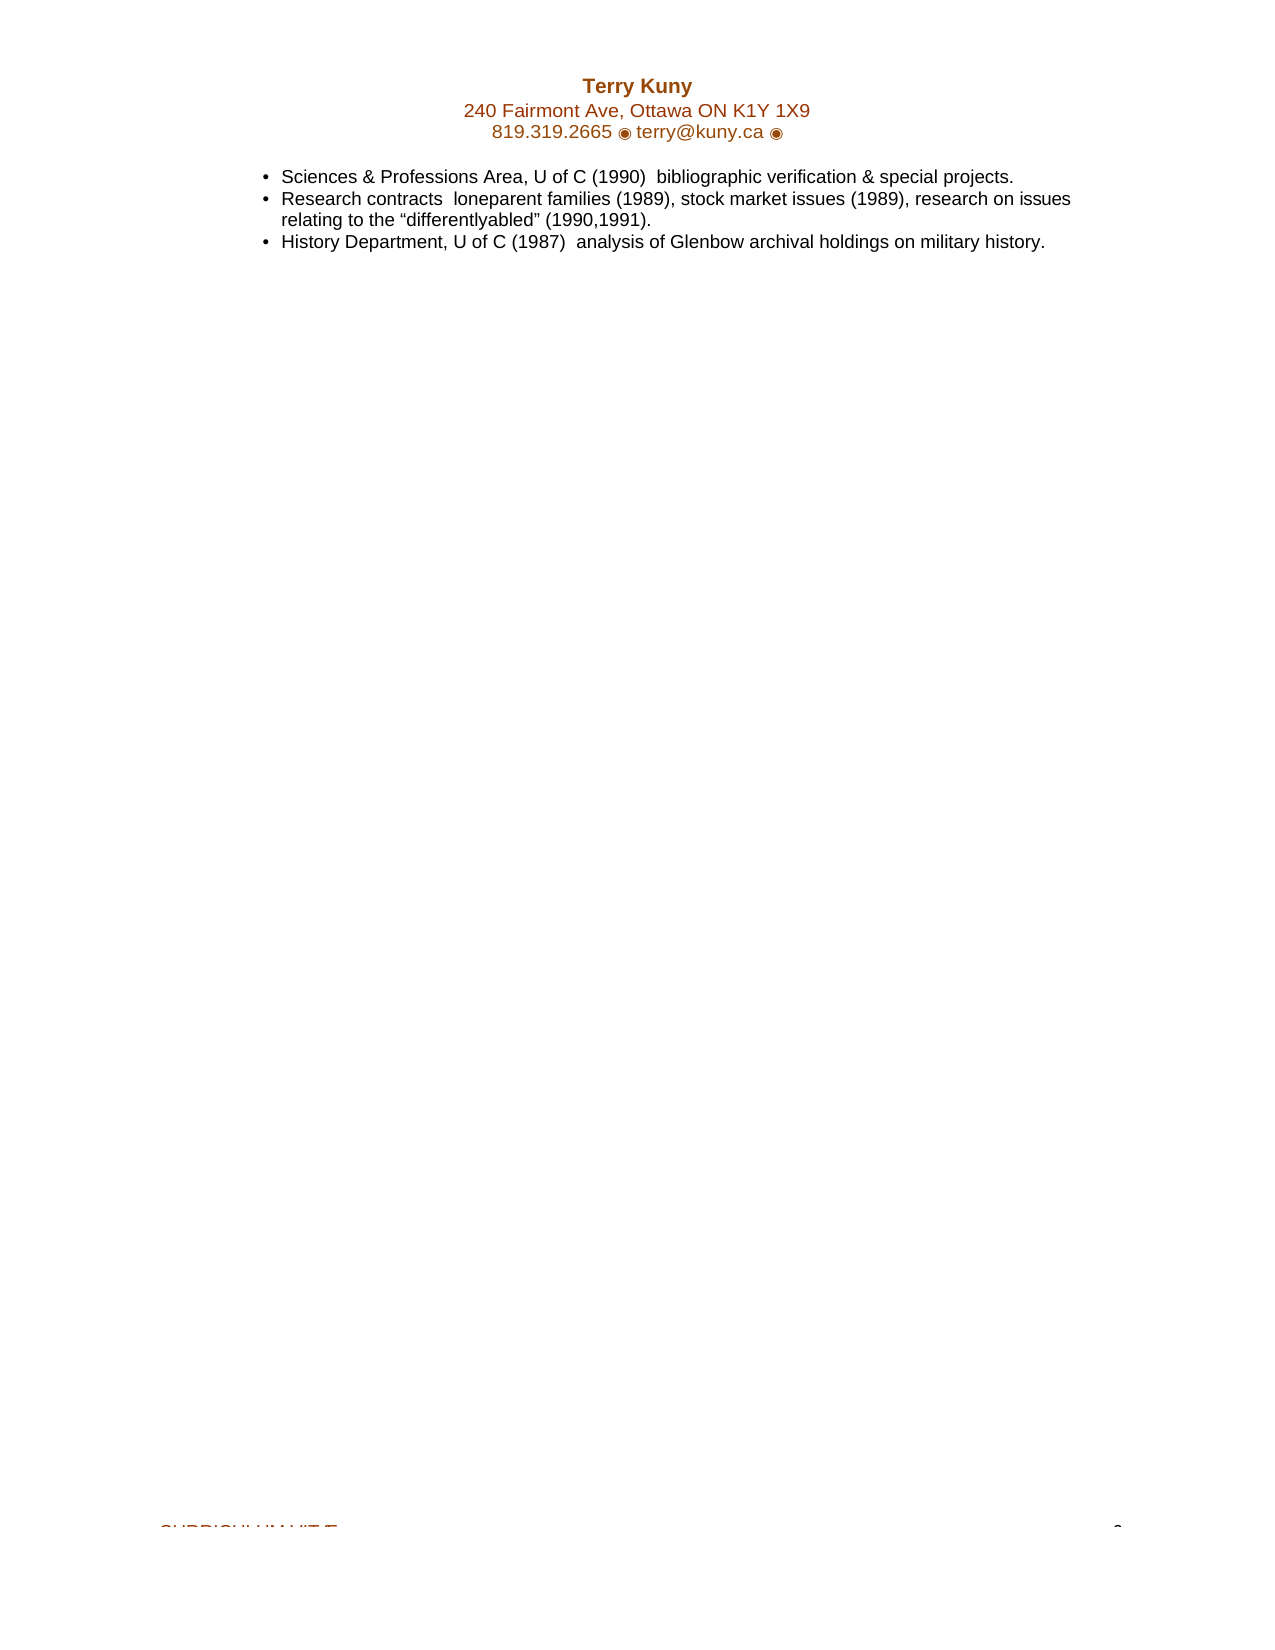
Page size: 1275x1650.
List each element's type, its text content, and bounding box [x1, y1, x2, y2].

list Sciences & Professions Area, U of C (1990) ­ bibliographic verification & special projects. [262, 165, 1137, 187]
list Research contracts ­ lone­parent families (1989), stock market issues (1989), research on issues relating to the “differently­abled” (1990,1991). [262, 187, 1085, 230]
list History Department, U of C (1987) ­ analysis of Glenbow archival holdings on military history. [262, 231, 1137, 252]
